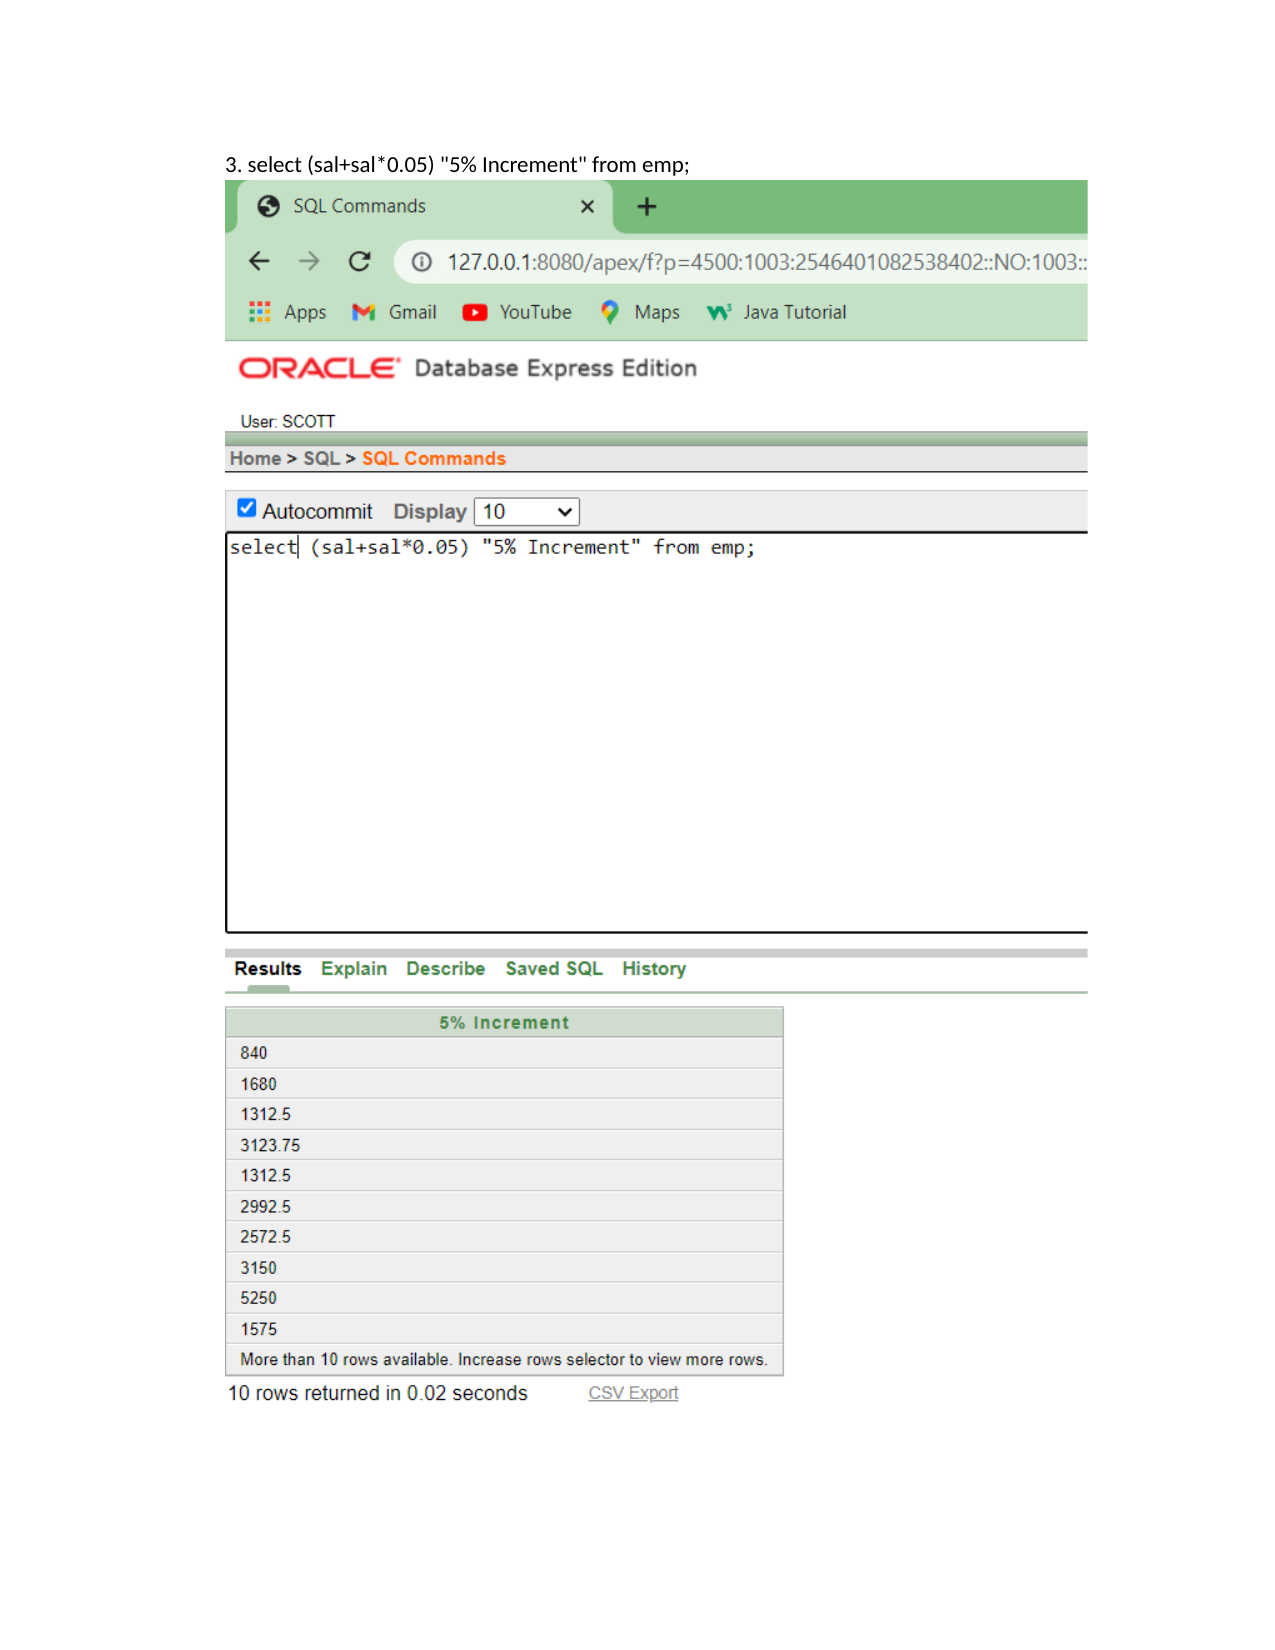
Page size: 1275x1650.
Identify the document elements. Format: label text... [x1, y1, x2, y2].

picture [225, 180, 1088, 1429]
